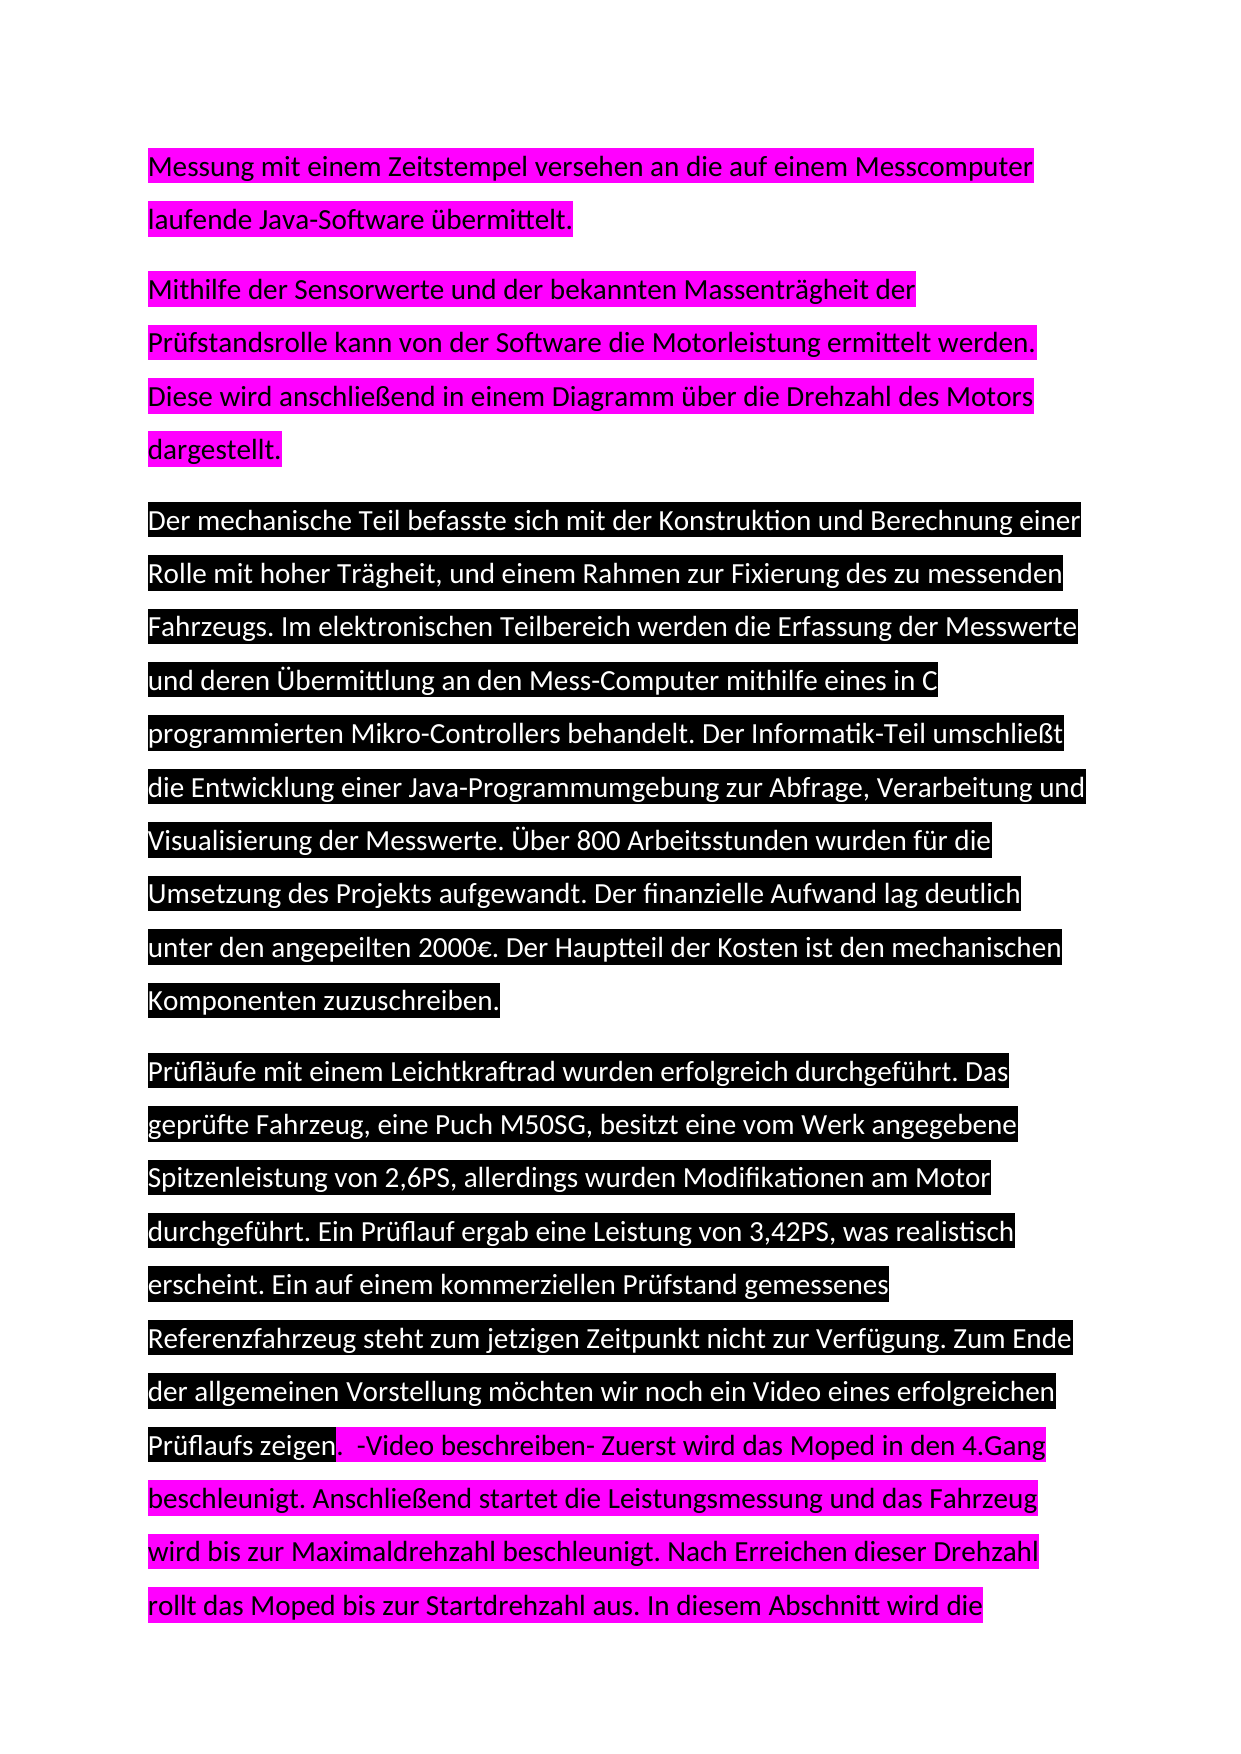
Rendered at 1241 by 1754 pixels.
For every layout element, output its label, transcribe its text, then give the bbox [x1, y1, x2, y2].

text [148, 148, 1093, 237]
text Der mechanische Teil befasste sich mit der Konstruktion und Berechnung einer Rolle mit hoher Trägheit, und einem Rahmen zur Fixierung des zu messenden Fahrzeugs. Im elektronischen Teilbereich werden die Erfassung der Messwerte und deren Übermittlung an den Mess-Computer mithilfe eines in C programmierten Mikro-Controllers behandelt. Der Informatik-Teil umschließt die Entwicklung einer Java-Programmumgebung zur Abfrage, Verarbeitung und Visualisierung der Messwerte. Über 800 Arbeitsstunden wurden für die Umsetzung des Projekts aufgewandt. Der finanzielle Aufwand lag deutlich unter den angepeilten 2000€. Der Hauptteil der Kosten ist den mechanischen Komponenten zuzuschreiben. [148, 502, 1093, 1018]
text Mithilfe der Sensorwerte und der bekannten Massenträgheit der Prüfstandsrolle kann von der Software die Motorleistung ermittelt werden. Diese wird anschließend in einem Diagramm über die Drehzahl des Motors dargestellt. [148, 271, 1093, 467]
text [148, 1053, 1093, 1623]
